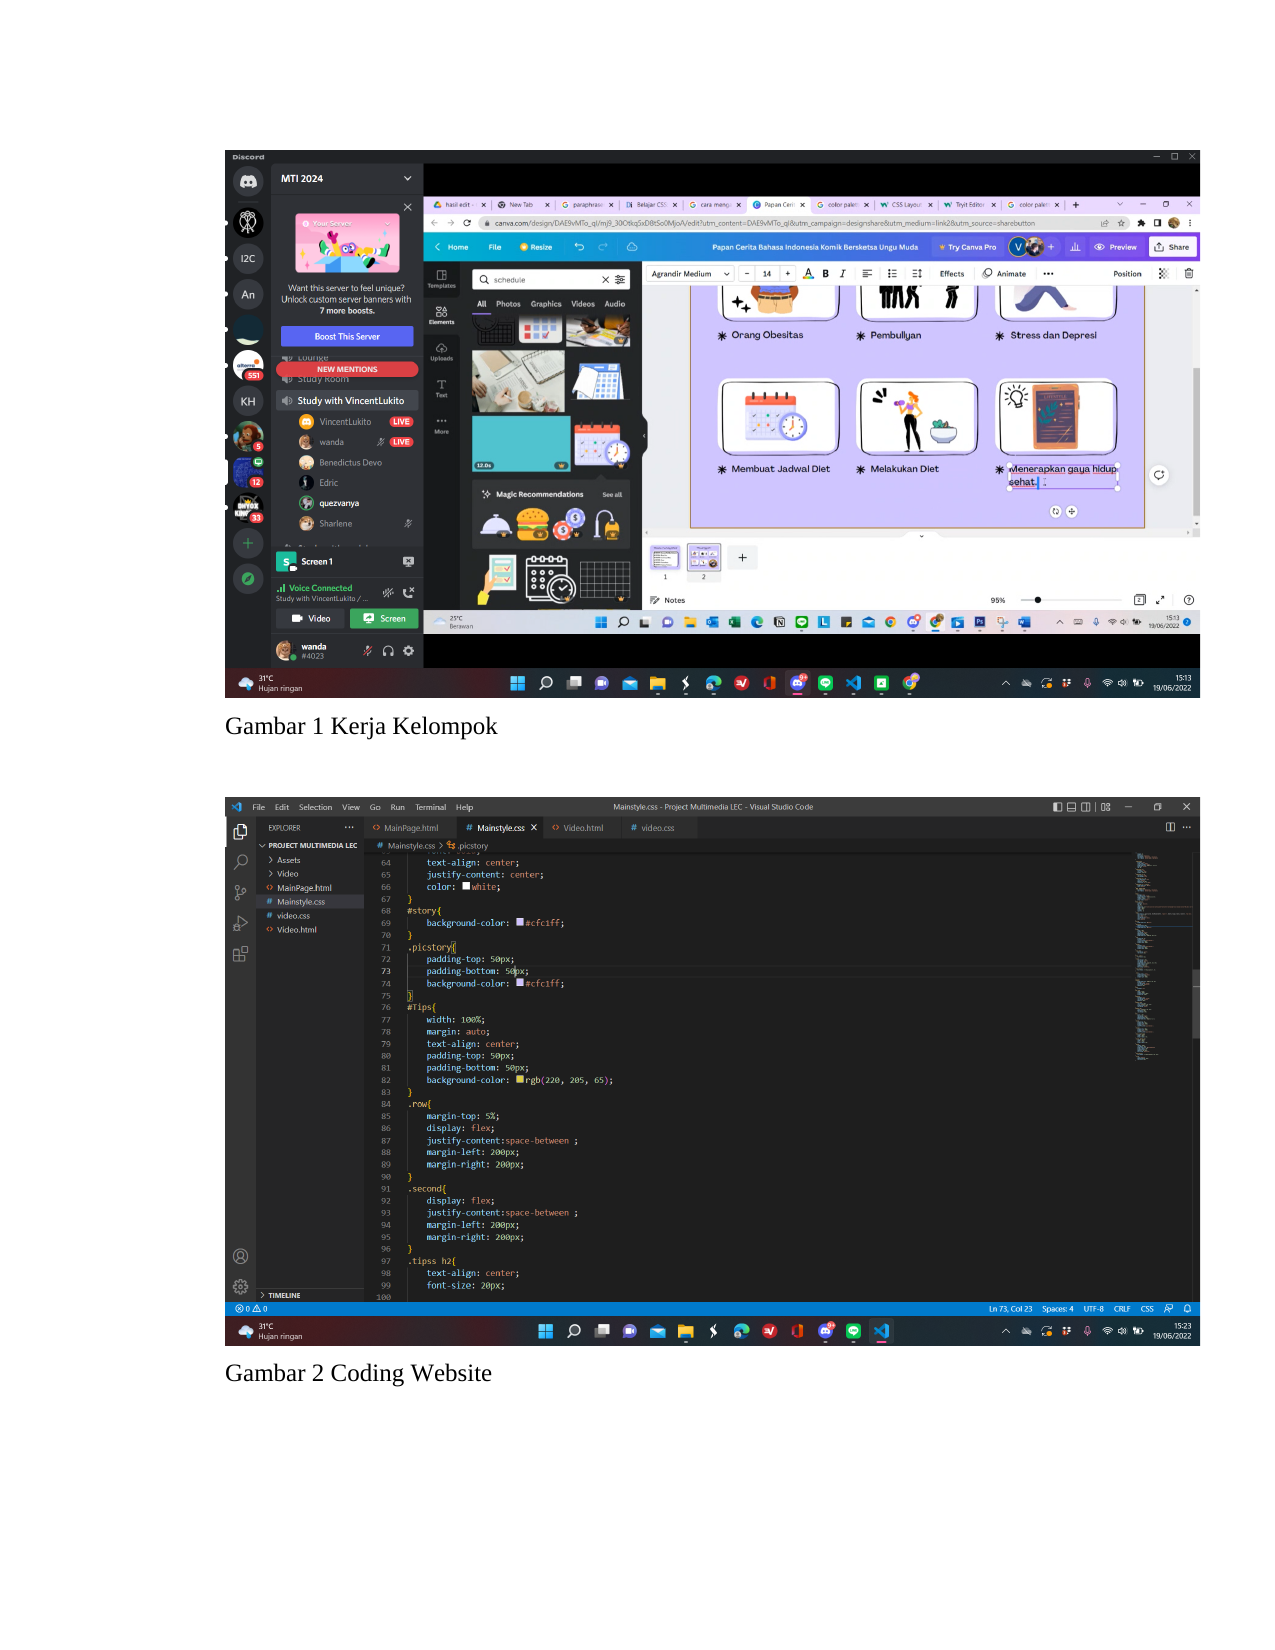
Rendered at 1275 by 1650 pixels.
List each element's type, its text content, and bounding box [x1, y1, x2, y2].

text Gambar 2 Coding Website [225, 1358, 1125, 1387]
picture [225, 150, 1200, 698]
picture [225, 797, 1200, 1346]
text Gambar 1 Kerja Kelompok [225, 711, 1125, 740]
